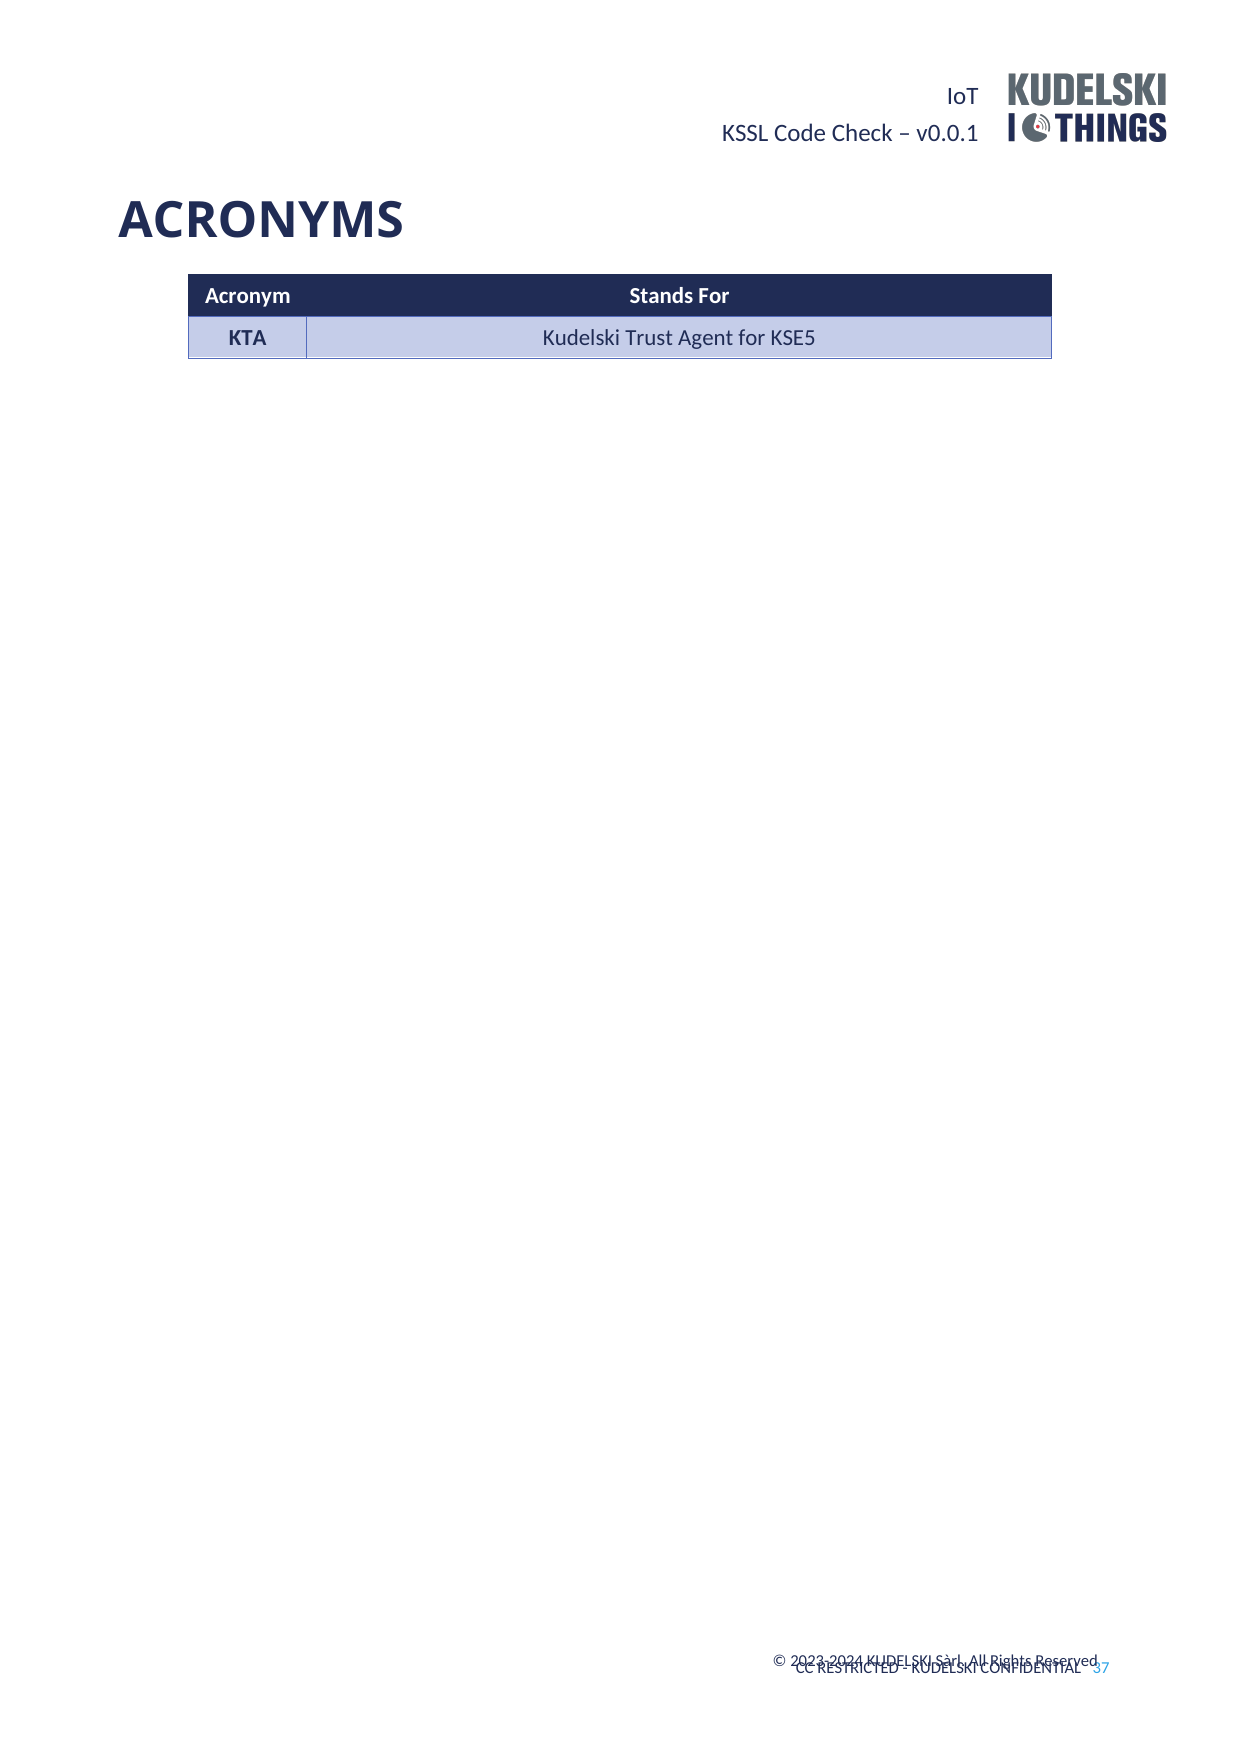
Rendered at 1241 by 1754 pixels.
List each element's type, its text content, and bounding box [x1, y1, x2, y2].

table_header Stands For [307, 275, 1051, 316]
table_cell KTA [189, 317, 306, 357]
table_header Acronym [189, 275, 306, 316]
subtitle Acronyms [118, 184, 1122, 252]
table_cell Kudelski Trust Agent for KSE5 [307, 317, 1051, 357]
picture [1008, 73, 1167, 142]
